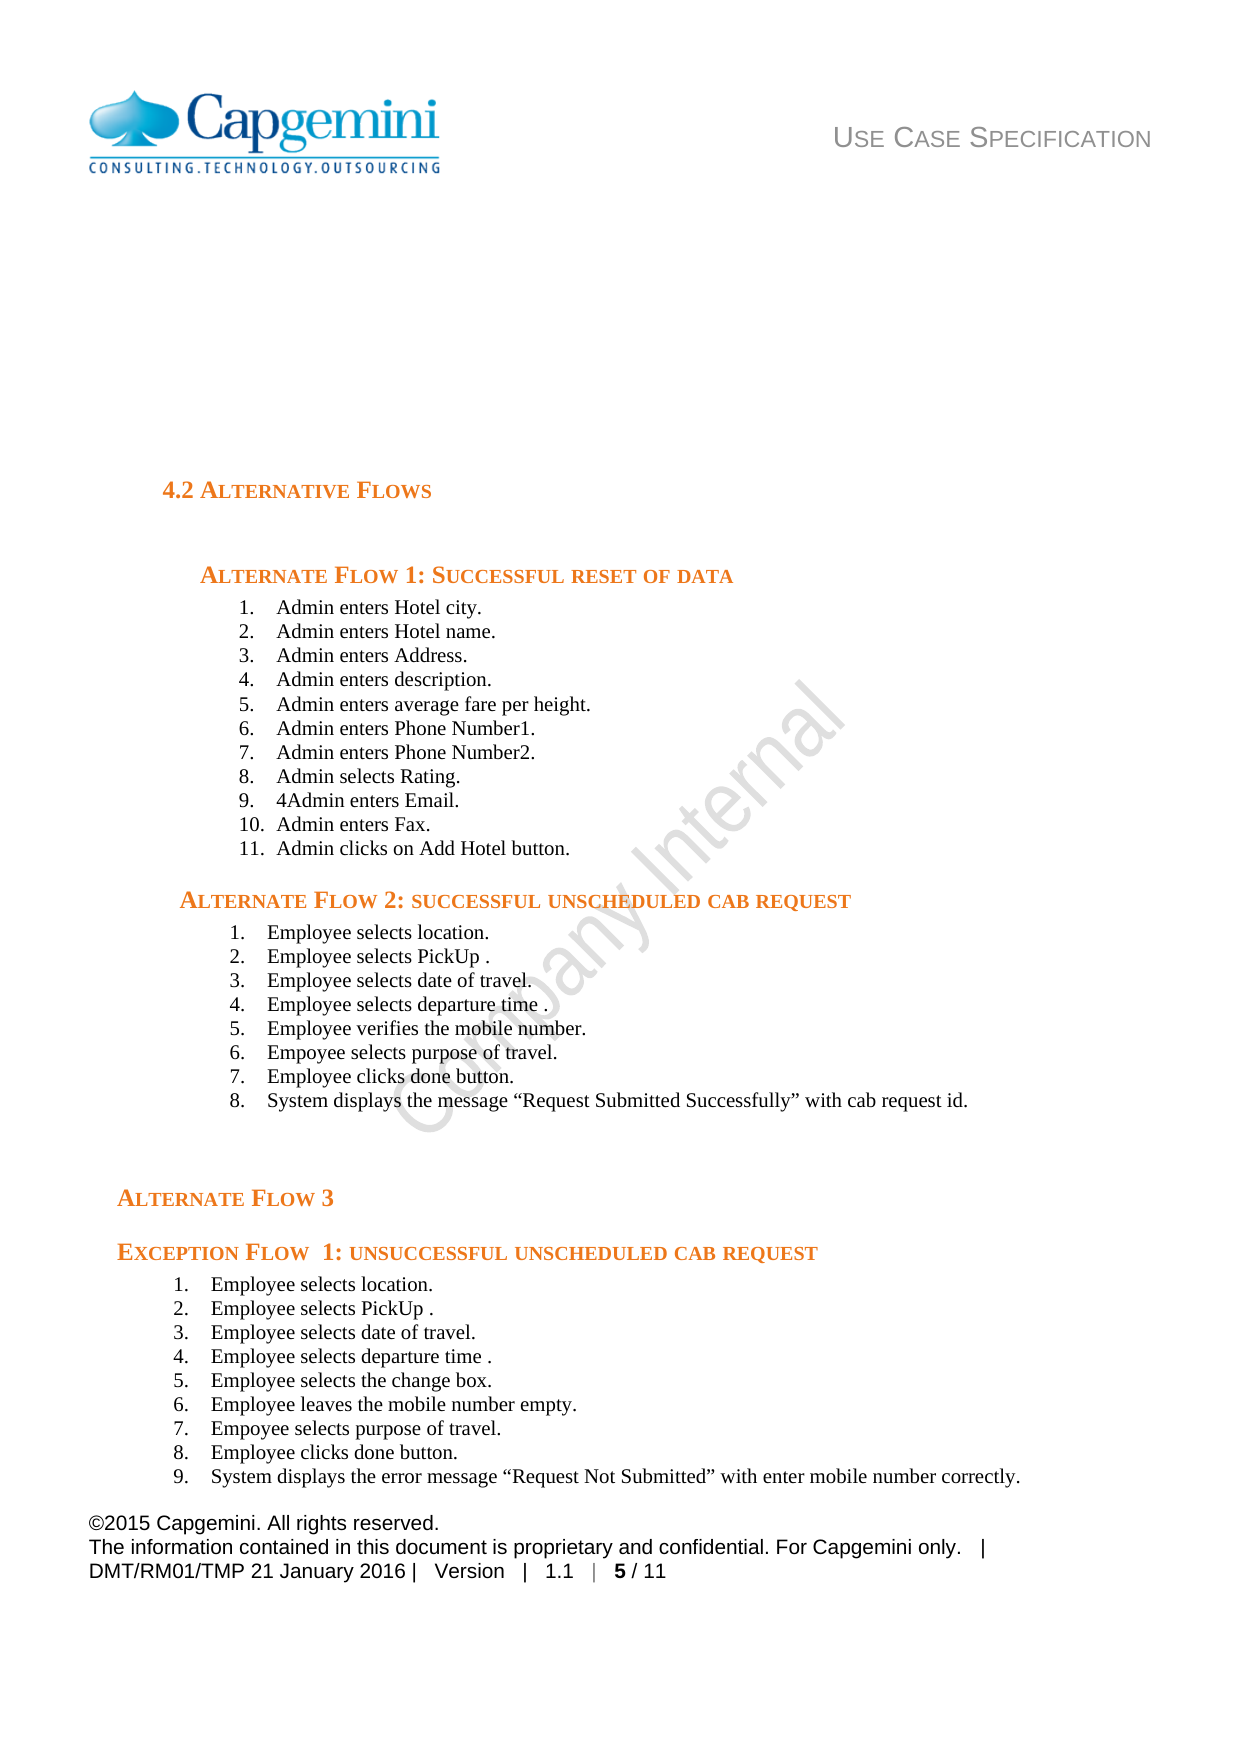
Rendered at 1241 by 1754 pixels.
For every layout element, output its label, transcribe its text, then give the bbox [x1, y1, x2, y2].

list 4Admin enters Email. [239, 788, 1152, 812]
list Admin enters Phone Number1. [239, 716, 1152, 739]
subtitle Alternate Flow 1: Successful reset of data [154, 560, 1152, 589]
list Employee selects location. [229, 920, 1152, 944]
list Admin enters description. [239, 667, 1152, 691]
list Empoyee selects purpose of travel. [173, 1416, 1152, 1440]
list Employee selects date of travel. [173, 1320, 1152, 1344]
list Admin selects Rating. [239, 764, 1152, 788]
list Employee selects departure time . [173, 1344, 1152, 1368]
picture [87, 89, 443, 177]
list Employee selects the change box. [173, 1368, 1152, 1392]
list Admin enters Hotel city. [239, 595, 1152, 619]
list Admin enters average fare per height. [239, 691, 1152, 716]
subtitle Alternative Flows [162, 475, 1152, 504]
list Employee selects PickUp . [229, 944, 1152, 968]
subtitle Alternate Flow 2: successful unscheduled cab request [165, 885, 1152, 914]
list Employee selects date of travel. [229, 968, 1152, 992]
list System displays the message “Request Submitted Successfully” with cab request id. [229, 1088, 1152, 1112]
list Employee selects departure time . [229, 992, 1152, 1016]
list Employee selects PickUp . [173, 1296, 1152, 1320]
list Admin clicks on Add Hotel button. [239, 836, 1152, 860]
list Admin enters Hotel name. [239, 619, 1152, 643]
list Employee clicks done button. [229, 1064, 1152, 1088]
list Admin enters Fax. [239, 812, 1152, 836]
subtitle Alternate Flow 3 [117, 1183, 1152, 1212]
list Empoyee selects purpose of travel. [229, 1040, 1152, 1064]
list Employee verifies the mobile number. [229, 1016, 1152, 1040]
list Employee clicks done button. [173, 1440, 1152, 1464]
list System displays the error message “Request Not Submitted” with enter mobile number correctly. [173, 1464, 1152, 1488]
list Admin enters Phone Number2. [239, 739, 1152, 764]
list Admin enters Address. [239, 643, 1152, 667]
subtitle Exception Flow 1: unsuccessful unscheduled cab request [117, 1237, 1152, 1266]
list Employee leaves the mobile number empty. [173, 1392, 1152, 1416]
list Employee selects location. [173, 1272, 1152, 1296]
